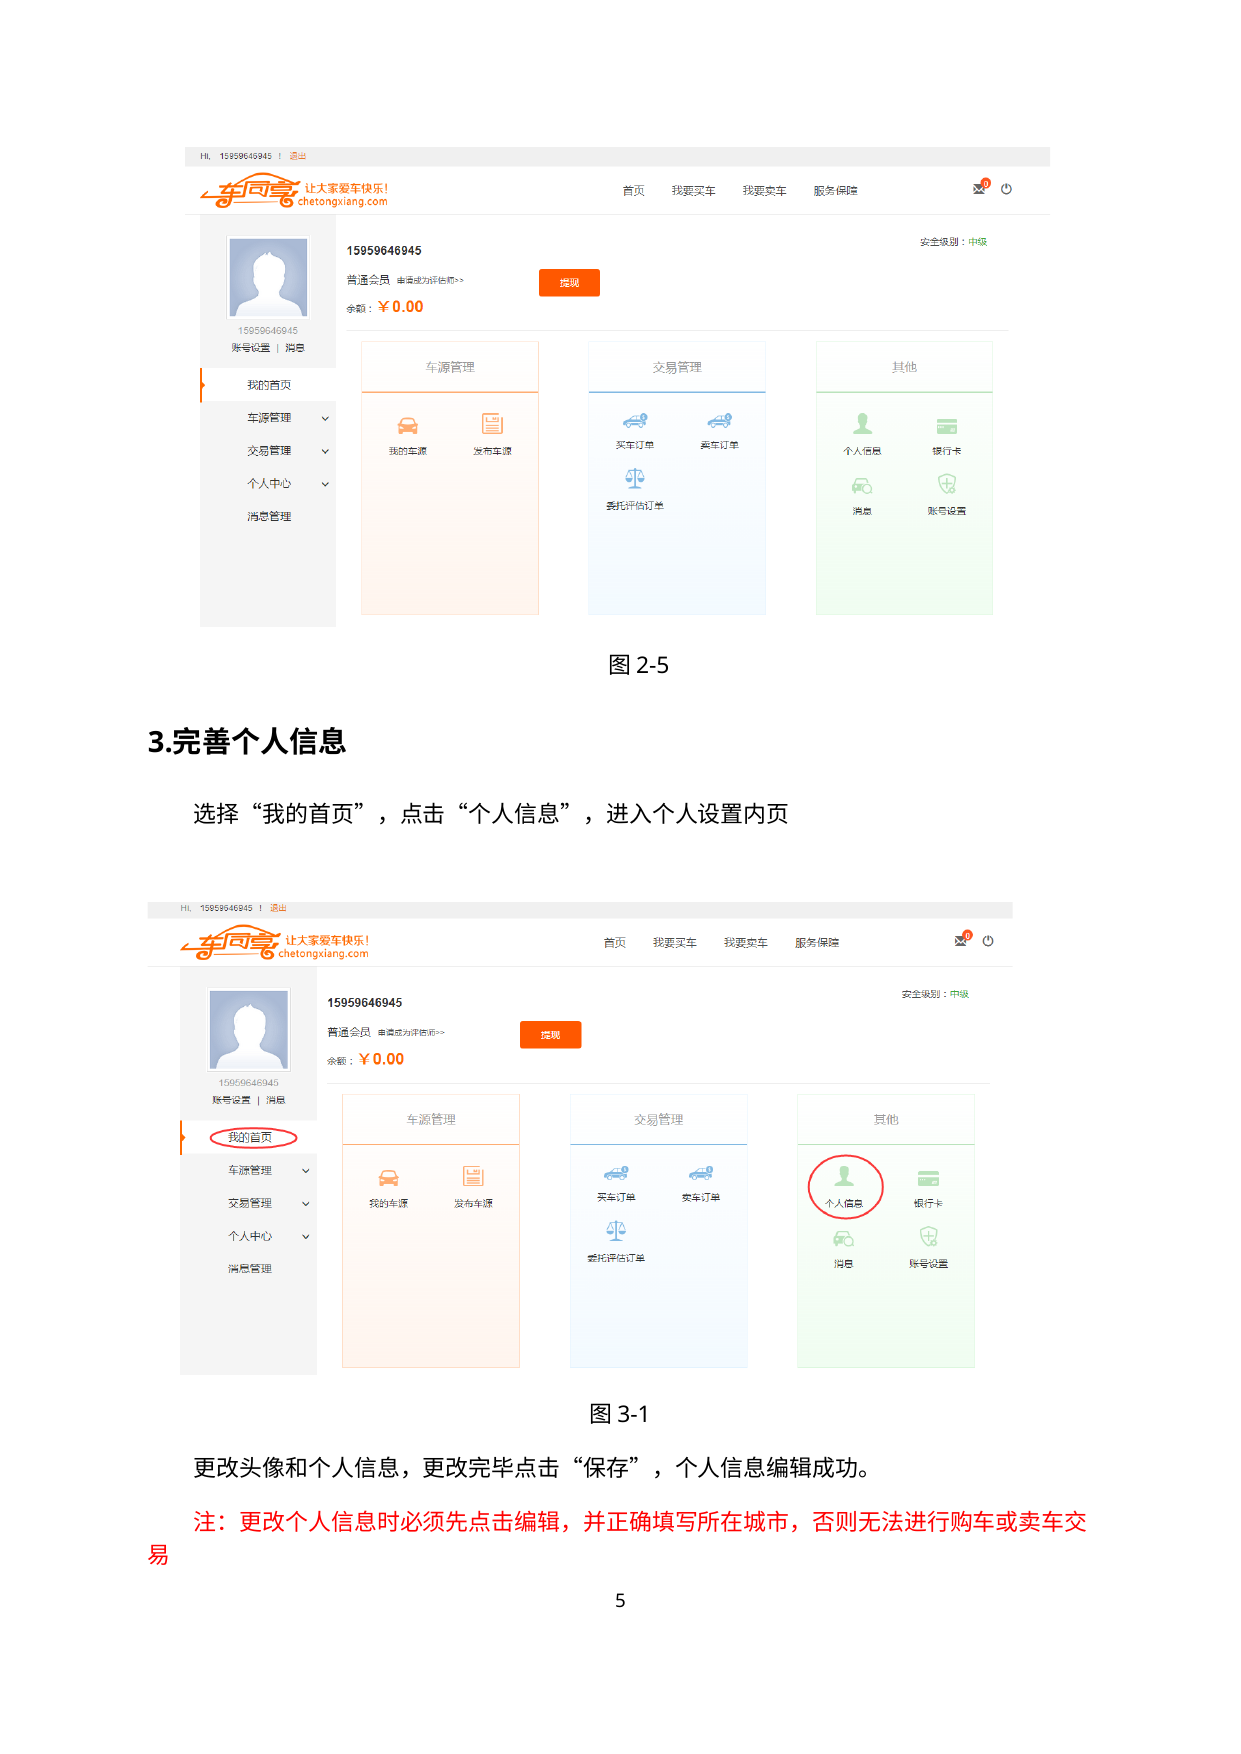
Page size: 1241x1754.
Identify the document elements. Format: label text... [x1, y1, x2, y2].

picture [185, 147, 1051, 627]
text 注：更改个人信息时必须先点击编辑，并正确填写所在城市，否则无法进行购车或卖车交易 [148, 1504, 1093, 1570]
text 更改头像和个人信息，更改完毕点击“保存”，个人信息编辑成功。 [148, 1449, 1093, 1483]
text 图2-5 [185, 647, 1093, 680]
text 图3-1 [148, 1395, 1093, 1429]
subtitle 3.完善个人信息 [148, 716, 1093, 762]
picture [147, 902, 1013, 1375]
text 选择“我的首页”，点击“个人信息”，进入个人设置内页 [148, 796, 1093, 829]
